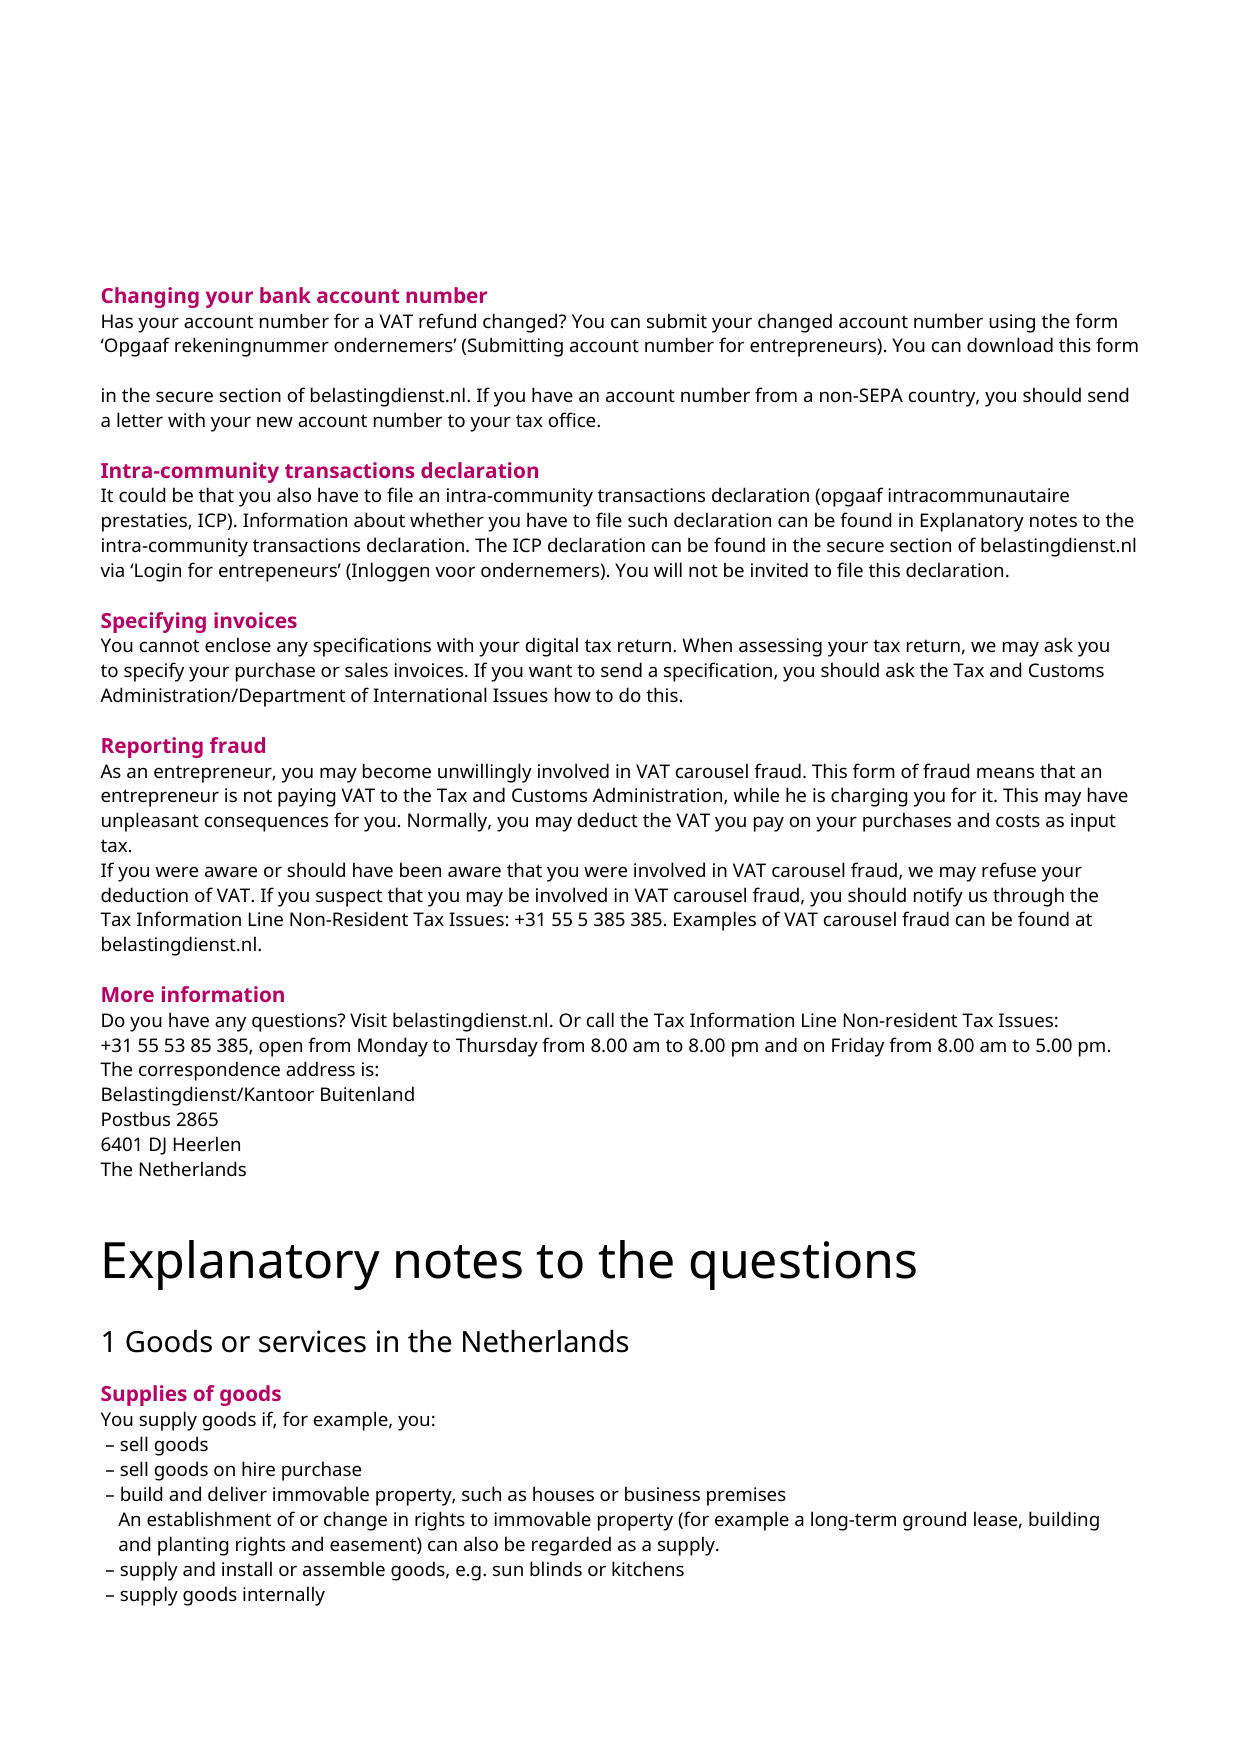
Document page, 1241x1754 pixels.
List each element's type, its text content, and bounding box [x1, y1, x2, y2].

text 1 Goods or services in the Netherlands [100, 1325, 1143, 1359]
text Supplies of goods You supply goods if, for example, you: – sell goods – sell goods on hire purchase – build and deliver immovable property, such as houses or business premises An establishment of or change in rights to immovable property (for example a long-term ground lease, building and planting rights and easement) can also be regarded as a supply. – supply and install or assemble goods, e.g. sun blinds or kitchens – supply goods internally [100, 1382, 1143, 1607]
text More information Do you have any questions? Visit belastingdienst.nl. Or call the Tax Information Line Non-resident Tax Issues: +31 55 53 85 385, open from Monday to Thursday from 8.00 am to 8.00 pm and on Friday from 8.00 am to 5.00 pm. The correspondence address is: Belastingdienst/Kantoor Buitenland Postbus 2865 6401 DJ Heerlen The Netherlands [100, 983, 1143, 1181]
text Intra-community transactions declaration It could be that you also have to file an intra-community transactions declaration (opgaaf intracommunautaire prestaties, ICP). Information about whether you have to file such declaration can be found in Explanatory notes to the intra-community transactions declaration. The ICP declaration can be found in the secure section of belastingdienst.nl via ‘Login for entrepeneurs’ (Inloggen voor ondernemers). You will not be invited to file this declaration. [100, 458, 1143, 582]
text Reporting fraud As an entrepreneur, you may become unwillingly involved in VAT carousel fraud. This form of fraud means that an entrepreneur is not paying VAT to the Tax and Customs Administration, while he is charging you for it. This may have unpleasant consequences for you. Normally, you may deduct the VAT you pay on your purchases and costs as input tax. If you were aware or should have been aware that you were involved in VAT carousel fraud, we may refuse your deduction of VAT. If you suspect that you may be involved in VAT carousel fraud, you should notify us through the Tax Information Line Non-Resident Tax Issues: +31 55 5 385 385. Examples of VAT carousel fraud can be found at belastingdienst.nl. [100, 733, 1143, 957]
text Specifying invoices You cannot enclose any specifications with your digital tax return. When assessing your tax return, we may ask you to specify your purchase or sales invoices. If you want to send a specification, you should ask the Tax and Customs Administration/Department of International Issues how to do this. [100, 608, 1143, 707]
text Explanatory notes to the questions [100, 1231, 1143, 1290]
text Changing your bank account number Has your account number for a VAT refund changed? You can submit your changed account number using the form ‘Opgaaf rekeningnummer ondernemers’ (Submitting account number for entrepreneurs). You can download this form in the secure section of belastingdienst.nl. If you have an account number from a non-SEPA country, you should send a letter with your new account number to your tax office. [100, 283, 1143, 432]
